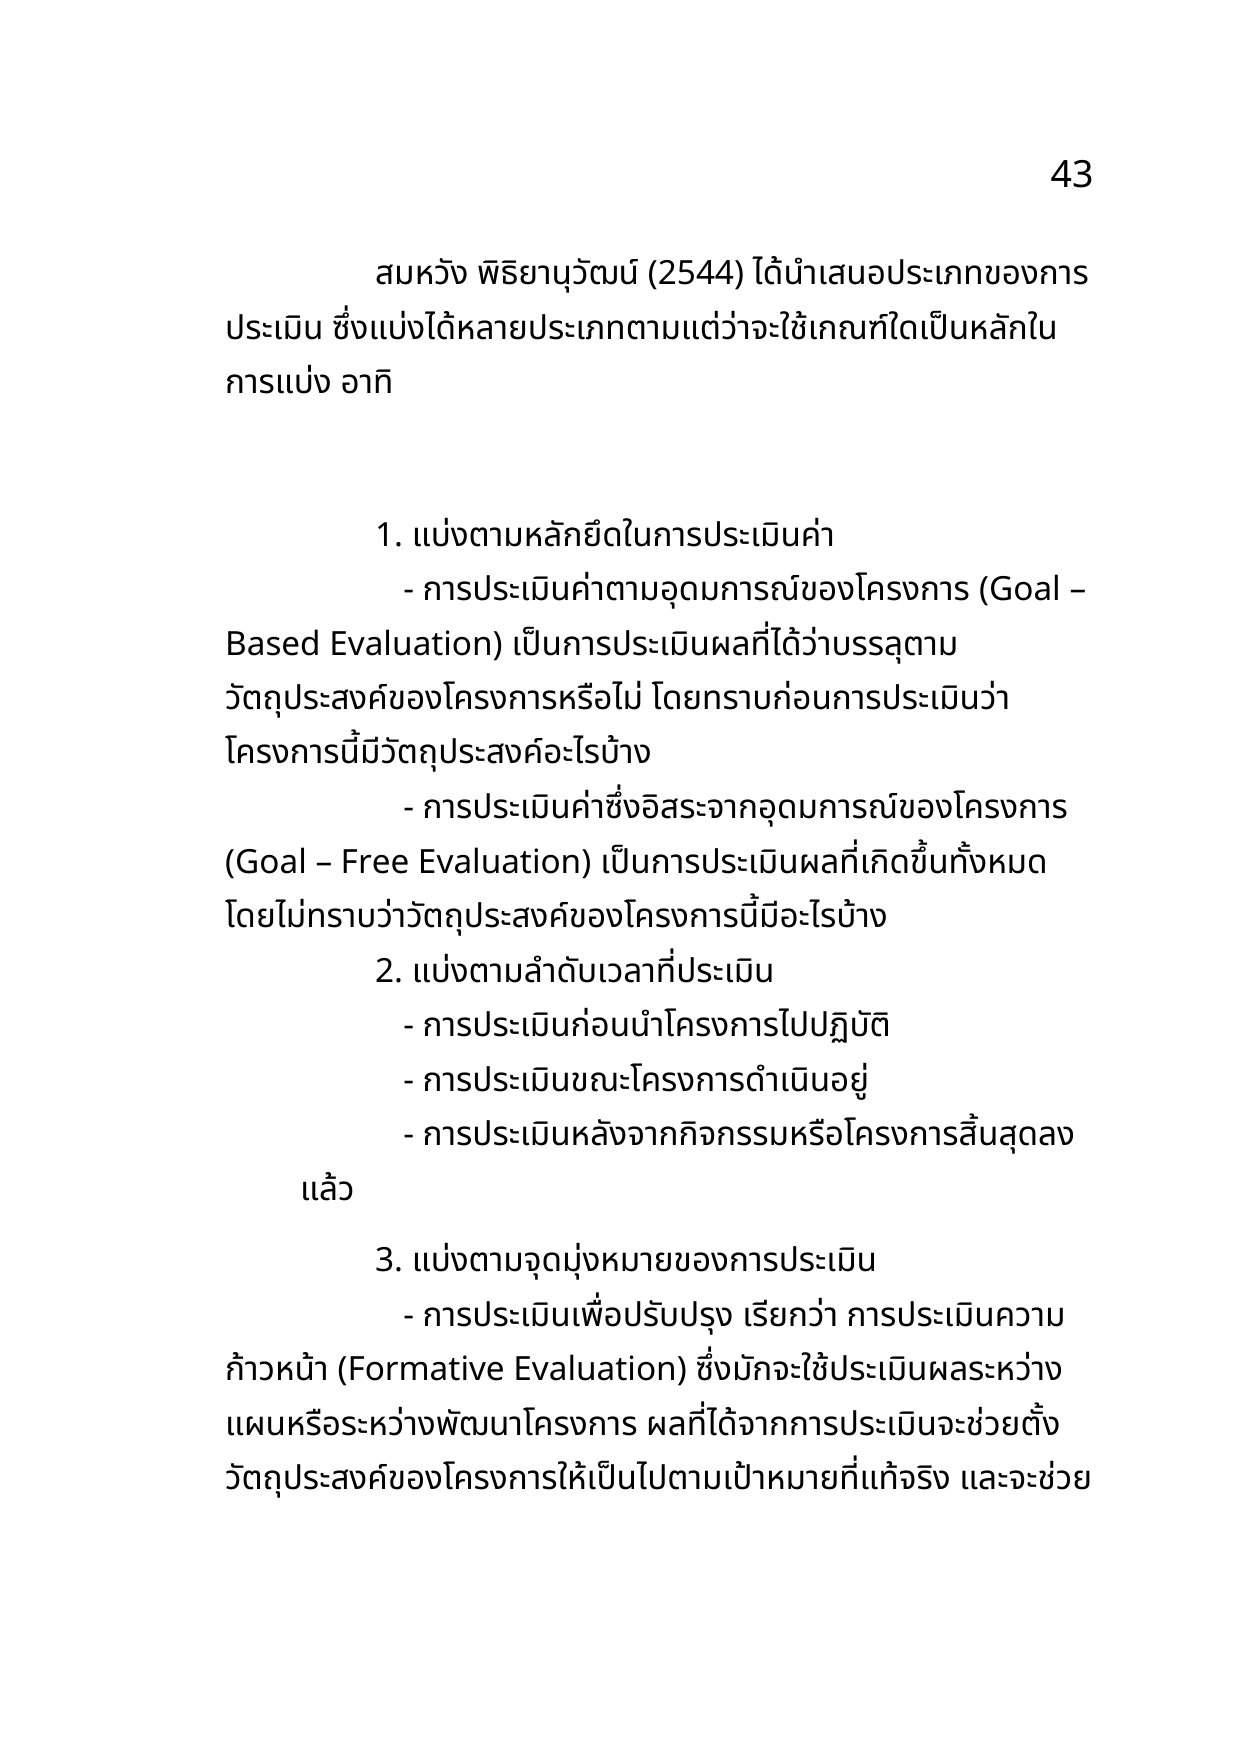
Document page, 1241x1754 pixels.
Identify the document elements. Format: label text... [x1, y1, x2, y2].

text - การประเมินค่าตามอุดมการณ์ของโครงการ (Goal – Based Evaluation) เป็นการประเมินผลที่ได้ว่าบรรลุตามวัตถุประสงค์ของโครงการหรือไม่ โดยทราบก่อนการประเมินว่าโครงการนี้มีวัตถุประสงค์อะไรบ้าง [225, 565, 1093, 779]
text - การประเมินขณะโครงการดำเนินอยู่ [300, 1056, 1093, 1106]
text - การประเมินหลังจากกิจกรรมหรือโครงการสิ้นสุดลงแล้ว [300, 1110, 1093, 1215]
text 3. แบ่งตามจุดมุ่งหมายของการประเมิน [300, 1236, 1093, 1286]
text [225, 1290, 1093, 1504]
text 1. แบ่งตามหลักยึดในการประเมินค่า [375, 510, 1093, 561]
text - การประเมินก่อนนำโครงการไปปฏิบัติ [300, 1001, 1093, 1052]
text - การประเมินค่าซึ่งอิสระจากอุดมการณ์ของโครงการ (Goal – Free Evaluation) เป็นการประเมินผลที่เกิดขึ้นทั้งหมด โดยไม่ทราบว่าวัตถุประสงค์ของโครงการนี้มีอะไรบ้าง [225, 783, 1093, 942]
text สมหวัง พิธิยานุวัฒน์ (2544) ได้นำเสนอประเภทของการประเมิน ซึ่งแบ่งได้หลายประเภทตามแต่ว่าจะใช้เกณฑ์ใดเป็นหลักในการแบ่ง อาทิ [225, 249, 1093, 408]
text 2. แบ่งตามลำดับเวลาที่ประเมิน [300, 946, 1093, 997]
